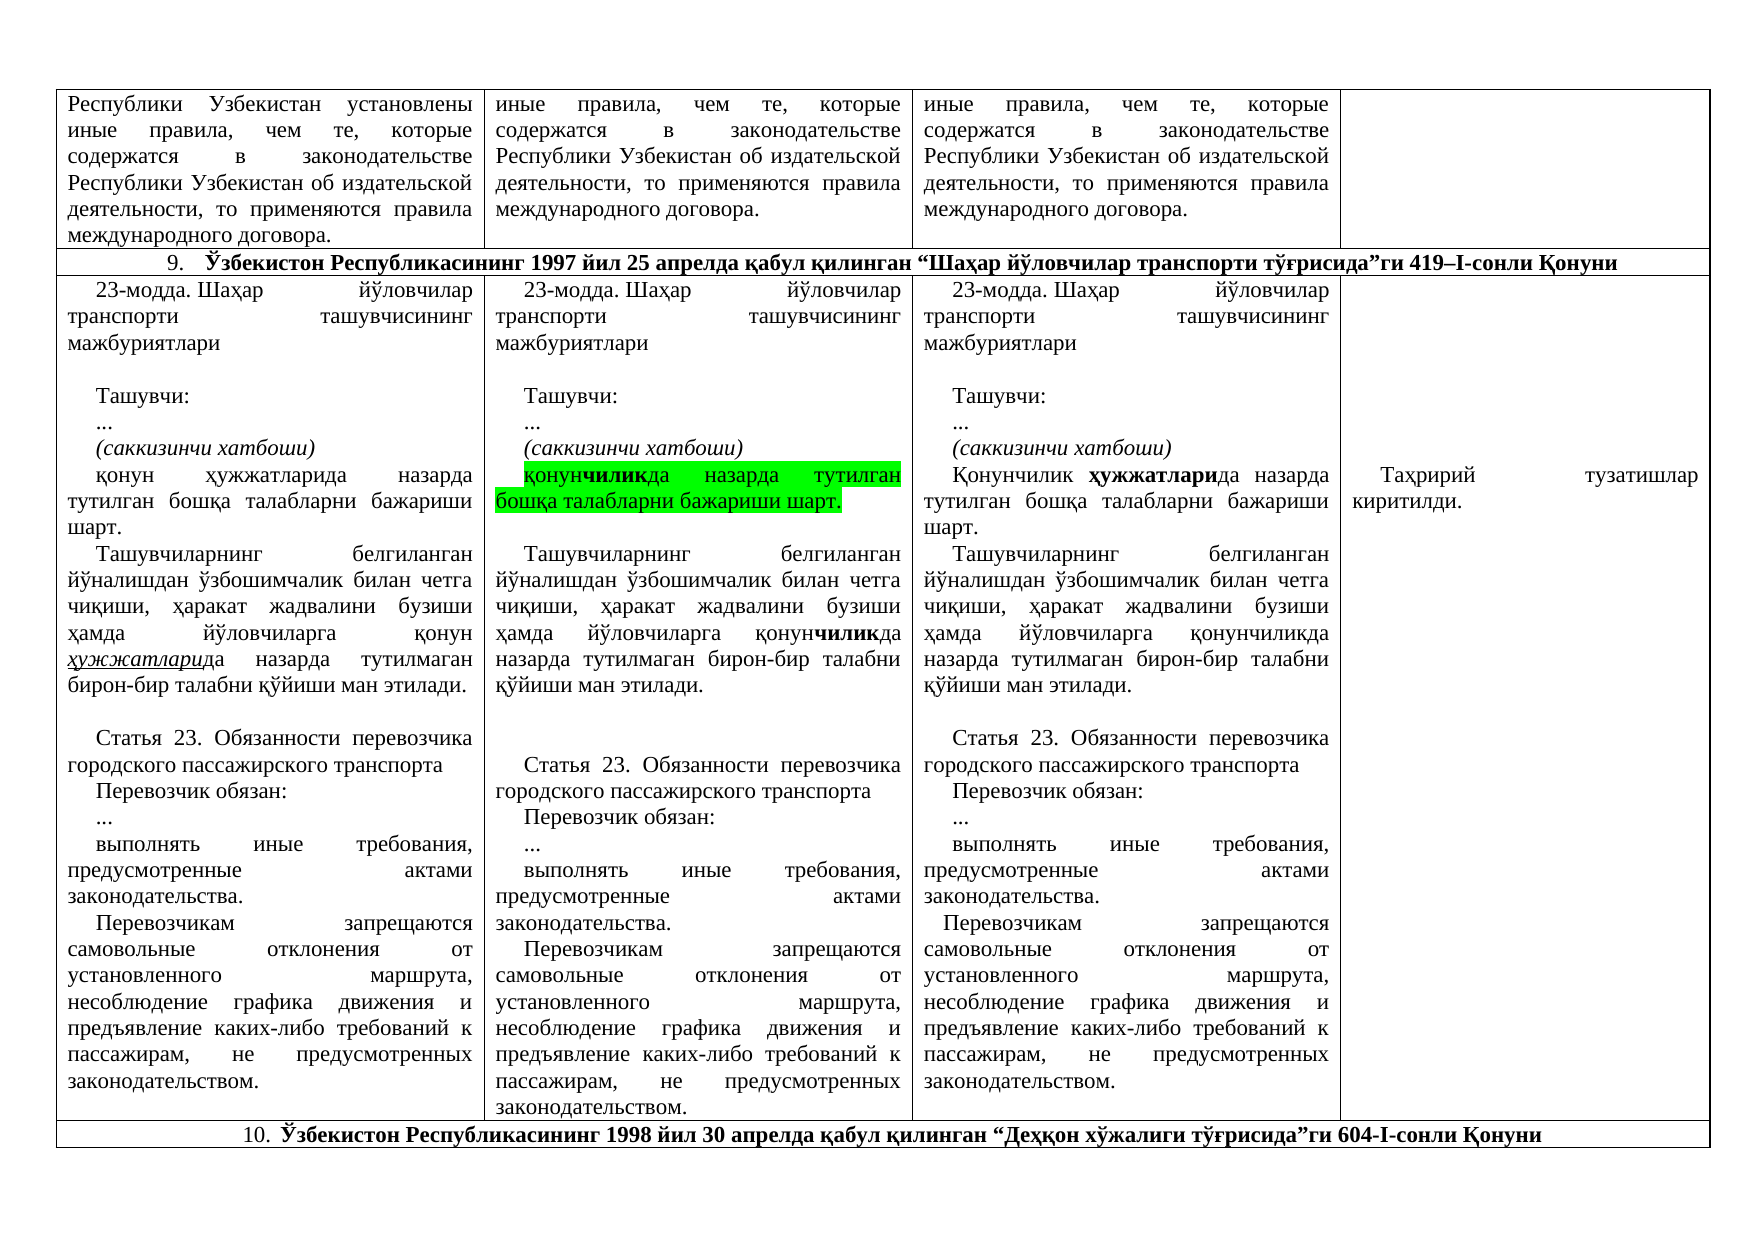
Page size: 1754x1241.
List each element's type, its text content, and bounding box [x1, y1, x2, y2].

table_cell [485, 90, 912, 248]
table_cell 23-модда. Шаҳар йўловчилар транспорти ташувчисининг мажбуриятлари Ташувчи: ... (саккизинчи хатбоши) қонунчиликда назарда тутилган бошқа талабларни бажариши шарт. Ташувчиларнинг белгиланган йўналишдан ўзбошимчалик билан четга чиқиши, ҳаракат жадвалини бузиши ҳамда йўловчиларга қонунчиликда назарда тутилмаган бирон-бир талабни қўйиши ман этилади. Статья 23. Обязанности перевозчика городского пассажирского транспорта Перевозчик обязан: ... выполнять иные требования, предусмотренные актами законодательства. Перевозчикам запрещаются самовольные отклонения от установленного маршрута, несоблюдение графика движения и предъявление каких-либо требований к пассажирам, не предусмотренных законодательством. [485, 276, 912, 1119]
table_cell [1341, 90, 1709, 248]
table_cell 23-модда. Шаҳар йўловчилар транспорти ташувчисининг мажбуриятлари Ташувчи: ... (саккизинчи хатбоши) Қонунчилик ҳужжатларида назарда тутилган бошқа талабларни бажариши шарт. Ташувчиларнинг белгиланган йўналишдан ўзбошимчалик билан четга чиқиши, ҳаракат жадвалини бузиши ҳамда йўловчиларга қонунчиликда назарда тутилмаган бирон-бир талабни қўйиши ман этилади. Статья 23. Обязанности перевозчика городского пассажирского транспорта Перевозчик обязан: ... выполнять иные требования, предусмотренные актами законодательства. Перевозчикам запрещаются самовольные отклонения от установленного маршрута, несоблюдение графика движения и предъявление каких-либо требований к пассажирам, не предусмотренных законодательством. [913, 276, 1340, 1119]
table_cell Ўзбекистон Республикасининг 1997 йил 25 апрелда қабул қилинган “Шаҳар йўловчилар транспорти тўғрисида”ги 419–I-сонли Қонуни [57, 249, 1709, 275]
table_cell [57, 90, 484, 248]
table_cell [57, 1121, 1709, 1147]
table_cell Таҳририй тузатишлар киритилди. [1341, 276, 1709, 1119]
table_cell 23-модда. Шаҳар йўловчилар транспорти ташувчисининг мажбуриятлари Ташувчи: ... (саккизинчи хатбоши) қонун ҳужжатларида назарда тутилган бошқа талабларни бажариши шарт. Ташувчиларнинг белгиланган йўналишдан ўзбошимчалик билан четга чиқиши, ҳаракат жадвалини бузиши ҳамда йўловчиларга қонун ҳужжатларида назарда тутилмаган бирон-бир талабни қўйиши ман этилади. Статья 23. Обязанности перевозчика городского пассажирского транспорта Перевозчик обязан: ... выполнять иные требования, предусмотренные актами законодательства. Перевозчикам запрещаются самовольные отклонения от установленного маршрута, несоблюдение графика движения и предъявление каких-либо требований к пассажирам, не предусмотренных законодательством. [57, 276, 484, 1119]
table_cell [913, 90, 1340, 248]
